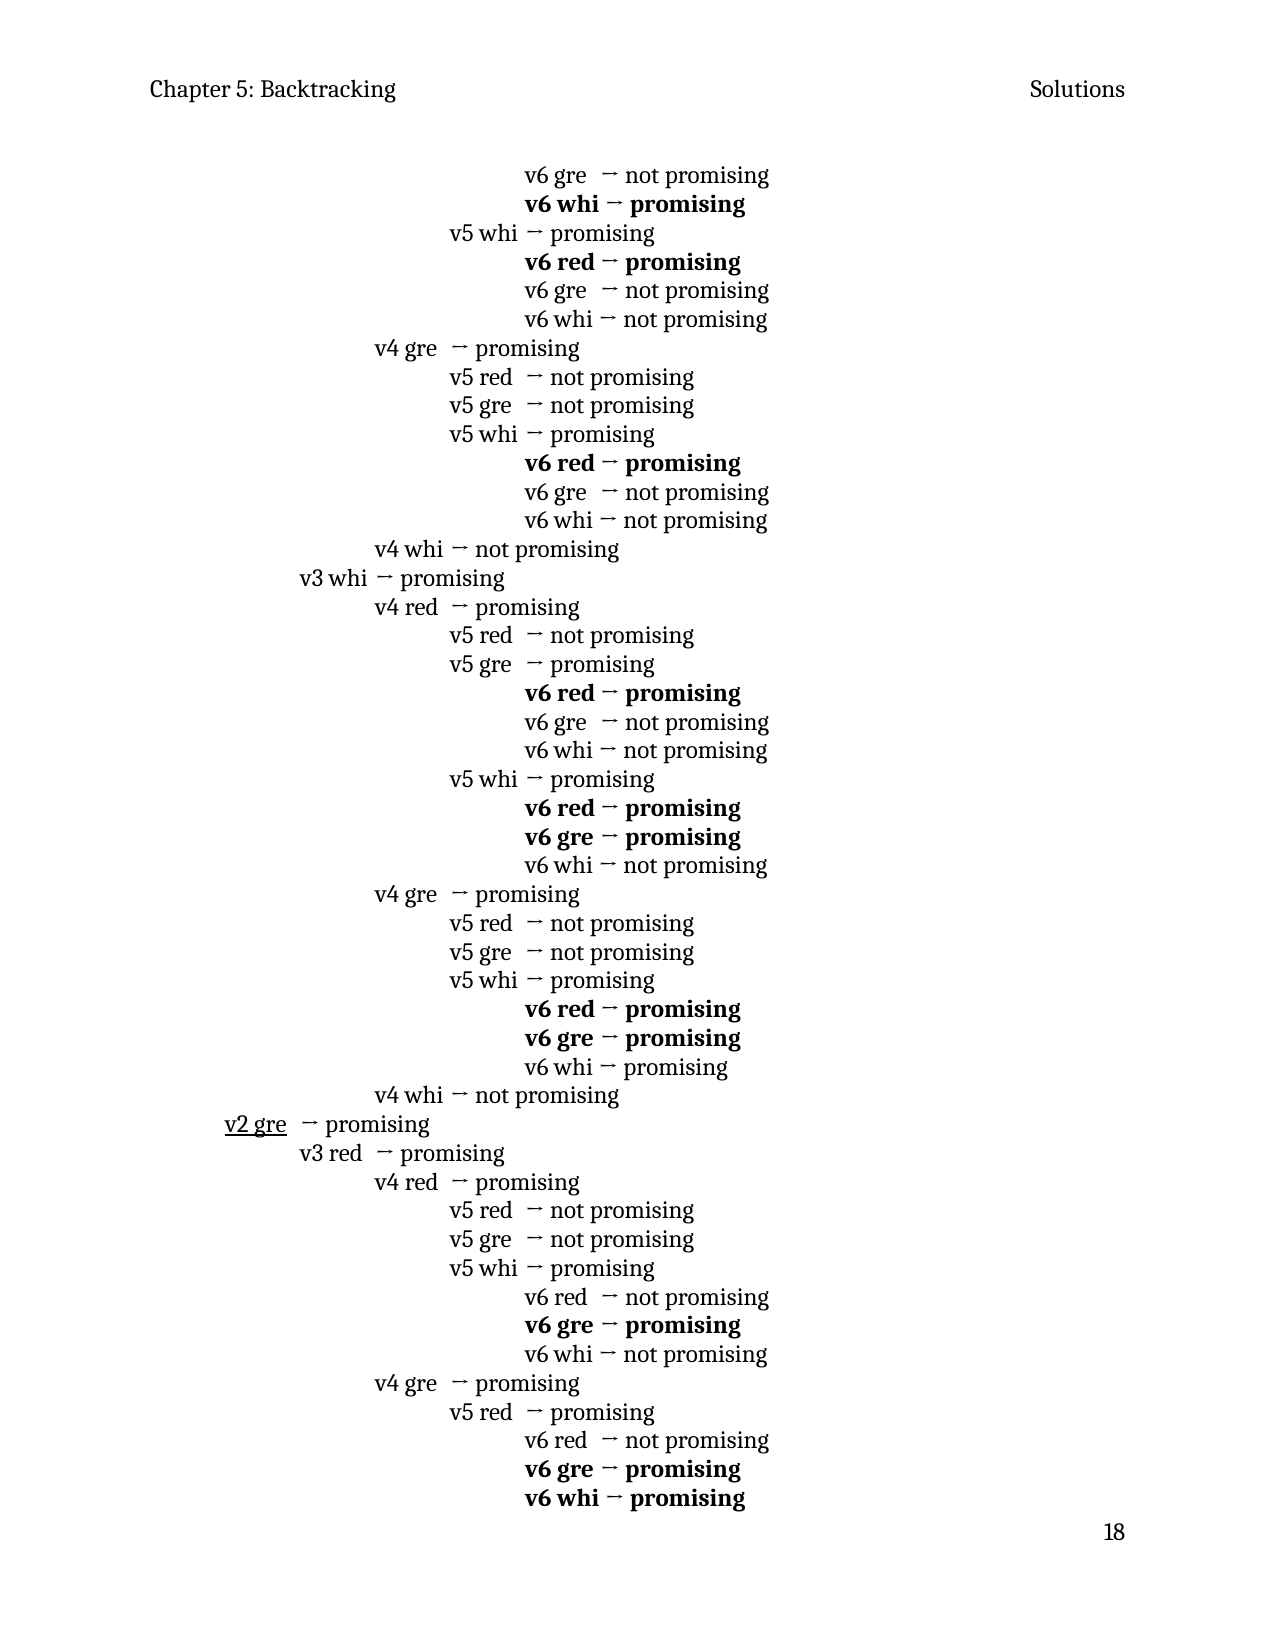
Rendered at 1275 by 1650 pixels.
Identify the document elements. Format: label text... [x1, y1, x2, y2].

text v6 red → not promising [150, 1282, 1125, 1311]
text v6 whi → promising [450, 1052, 1125, 1081]
text v6 red → promising [150, 449, 1125, 477]
text v5 whi → promising [375, 1254, 1125, 1282]
text v3 whi → promising [225, 564, 1125, 592]
text v4 red → promising [150, 592, 1125, 621]
text v5 whi → promising [375, 420, 1125, 449]
text v5 red → not promising [150, 362, 1125, 391]
text v6 red → promising [150, 247, 1125, 276]
text v5 whi → promising [375, 765, 1125, 794]
text v6 red → not promising [150, 1426, 1125, 1455]
text v5 red → not promising [150, 909, 1125, 937]
text v5 red → promising [150, 1397, 1125, 1426]
text v6 red → promising [150, 679, 1125, 707]
text v6 gre → promising [150, 1455, 1125, 1484]
text v6 whi → promising [450, 190, 1125, 219]
text v6 whi → not promising [450, 506, 1125, 535]
text v4 whi → not promising [300, 1081, 1125, 1110]
text v6 gre → promising [150, 1311, 1125, 1340]
text v6 red → promising [150, 794, 1125, 822]
text v4 gre → promising [150, 334, 1125, 362]
text v6 red → promising [150, 995, 1125, 1024]
text v4 gre → promising [150, 880, 1125, 909]
text v6 whi → not promising [450, 1340, 1125, 1369]
text v6 whi → not promising [450, 851, 1125, 880]
text v6 gre → promising [150, 1024, 1125, 1052]
text v4 gre → promising [150, 1369, 1125, 1397]
text v5 red → not promising [150, 621, 1125, 650]
text v5 gre → not promising [150, 391, 1125, 420]
text v6 gre → not promising [150, 276, 1125, 305]
text v6 gre → not promising [150, 161, 1125, 190]
text v6 gre → not promising [150, 707, 1125, 736]
text v6 whi → promising [450, 1484, 1125, 1512]
text v6 whi → not promising [450, 305, 1125, 334]
text v5 gre → not promising [150, 1225, 1125, 1254]
text v2 gre → promising [150, 1110, 1125, 1139]
text v5 red → not promising [150, 1196, 1125, 1225]
text v5 whi → promising [375, 966, 1125, 995]
text v4 whi → not promising [300, 535, 1125, 564]
text v6 gre → promising [150, 822, 1125, 851]
text v5 gre → not promising [150, 937, 1125, 966]
text v3 red → promising [150, 1139, 1125, 1167]
text v6 gre → not promising [150, 477, 1125, 506]
text v5 gre → promising [150, 650, 1125, 679]
text v5 whi → promising [375, 219, 1125, 247]
text v6 whi → not promising [450, 736, 1125, 765]
text v4 red → promising [150, 1167, 1125, 1196]
